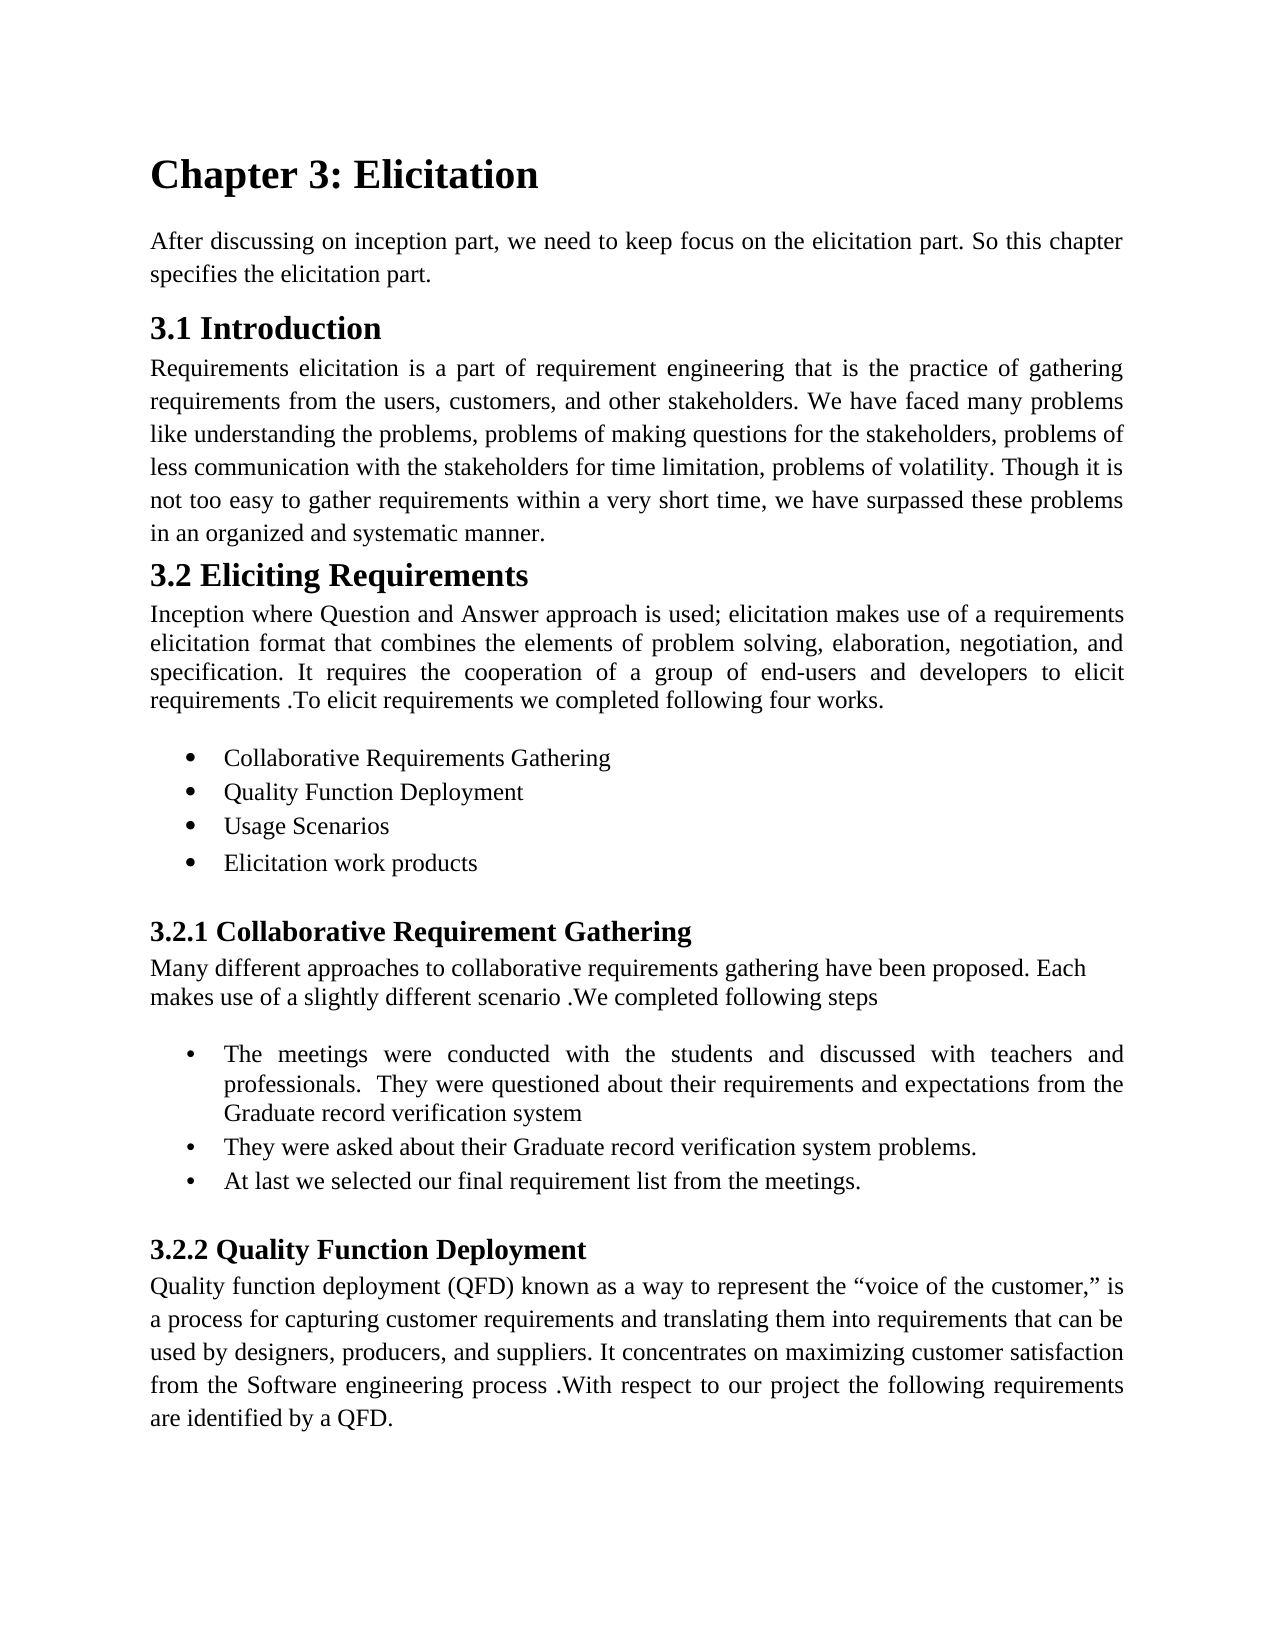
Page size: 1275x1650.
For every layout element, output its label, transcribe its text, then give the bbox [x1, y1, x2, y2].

text Requirements elicitation is a part of requirement engineering that is the practice of gathering requirements from the users, customers, and other stakeholders. We have faced many problems like understanding the problems, problems of making questions for the stakeholders, problems of less communication with the stakeholders for time limitation, problems of volatility. Though it is not too easy to gather requirements within a very short time, we have surpassed these problems in an organized and systematic manner. [150, 353, 1125, 547]
text Chapter 3: Elicitation [150, 150, 1125, 198]
text Inception where Question and Answer approach is used; elicitation makes use of a requirements elicitation format that combines the elements of problem solving, elaboration, negotiation, and specification. It requires the cooperation of a group of end-users and developers to elicit requirements .To elicit requirements we completed following four works. [150, 599, 1125, 714]
list Usage Scenarios [186, 811, 1125, 839]
list Collaborative Requirements Gathering [186, 743, 1125, 772]
text After discussing on inception part, we need to keep focus on the elicitation part. So this chapter specifies the elicitation part. [150, 226, 1125, 288]
list The meetings were conducted with the students and discussed with teachers and professionals. They were questioned about their requirements and expectations from the Graduate record verification system [186, 1039, 1125, 1127]
subtitle 3.2.1 Collaborative Requirement Gathering [150, 914, 1125, 948]
subtitle 3.1 Introduction [150, 309, 1125, 347]
subtitle 3.2 Eliciting Requirements [150, 555, 1125, 593]
text Quality function deployment (QFD) known as a way to represent the “voice of the customer,” is a process for capturing customer requirements and translating them into requirements that can be used by designers, producers, and suppliers. It concentrates on maximizing customer satisfaction from the Software engineering process .With respect to our project the following requirements are identified by a QFD. [150, 1271, 1125, 1432]
list Elicitation work products [186, 848, 1125, 877]
subtitle 3.2.2 Quality Function Deployment [150, 1232, 1125, 1266]
list Quality Function Deployment [186, 777, 1125, 806]
text Many different approaches to collaborative requirements gathering have been proposed. Each makes use of a slightly different scenario .We completed following steps [150, 953, 1125, 1011]
list At last we selected our final requirement list from the meetings. [186, 1166, 1125, 1195]
list They were asked about their Graduate record verification system problems. [186, 1132, 1125, 1161]
